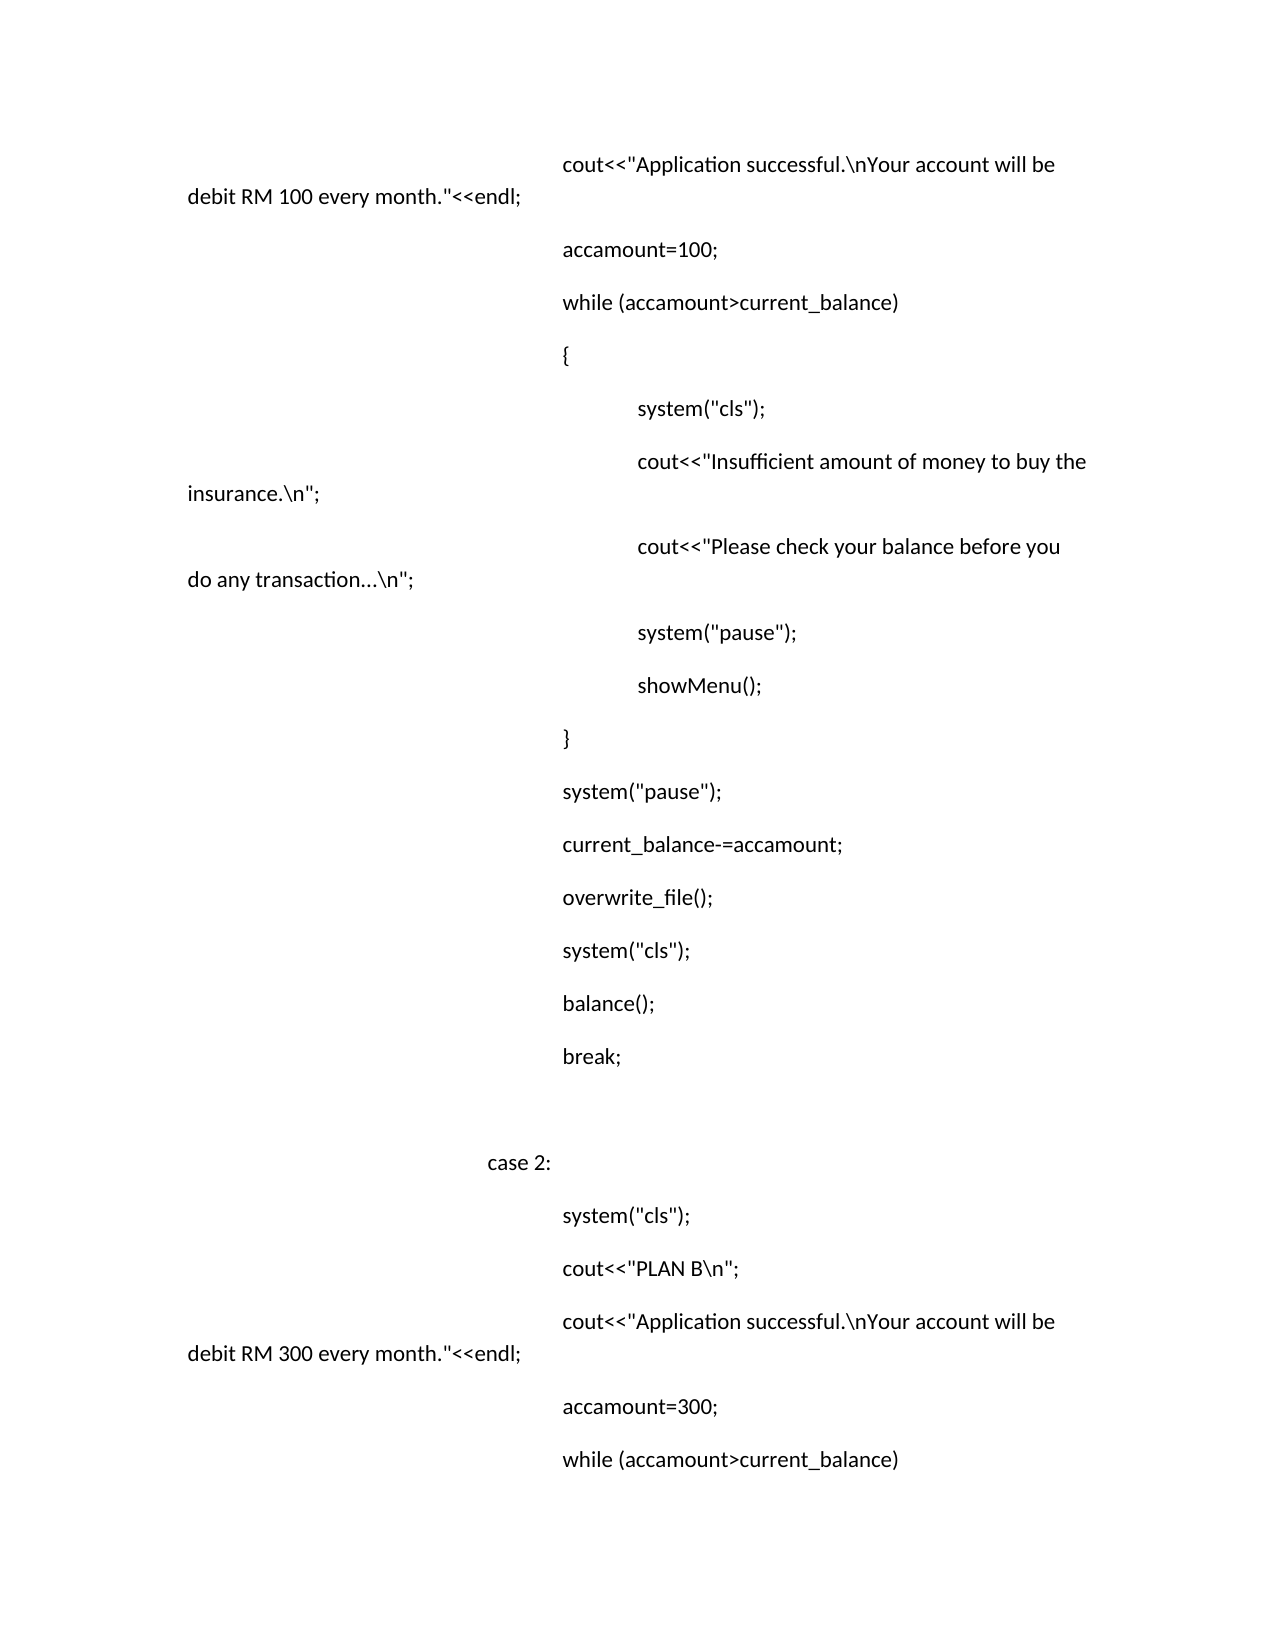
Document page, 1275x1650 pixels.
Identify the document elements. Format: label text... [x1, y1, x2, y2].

text accamount=300; [187, 1392, 1087, 1420]
text system("pause"); [187, 777, 1087, 805]
text system("cls"); [187, 1201, 1087, 1229]
text current_balance-=accamount; [187, 830, 1087, 858]
text cout<<"Insufficient amount of money to buy the insurance.\n"; [187, 447, 1087, 507]
text { [187, 341, 1087, 369]
text cout<<"Application successful.\nYour account will be debit RM 100 every month."<<endl; [187, 150, 1087, 210]
text cout<<"PLAN B\n"; [187, 1254, 1087, 1282]
text overwrite_file(); [187, 883, 1087, 911]
text while (accamount>current_balance) [187, 1445, 1087, 1473]
text system("cls"); [187, 394, 1087, 422]
text balance(); [187, 989, 1087, 1017]
text system("pause"); [187, 618, 1087, 646]
text system("cls"); [187, 936, 1087, 964]
text cout<<"Please check your balance before you do any transaction...\n"; [187, 532, 1087, 593]
text case 2: [187, 1148, 1087, 1176]
text while (accamount>current_balance) [187, 288, 1087, 316]
text break; [187, 1042, 1087, 1070]
text showMenu(); [187, 671, 1087, 699]
text cout<<"Application successful.\nYour account will be debit RM 300 every month."<<endl; [187, 1307, 1087, 1367]
text } [187, 724, 1087, 752]
text accamount=100; [187, 235, 1087, 263]
